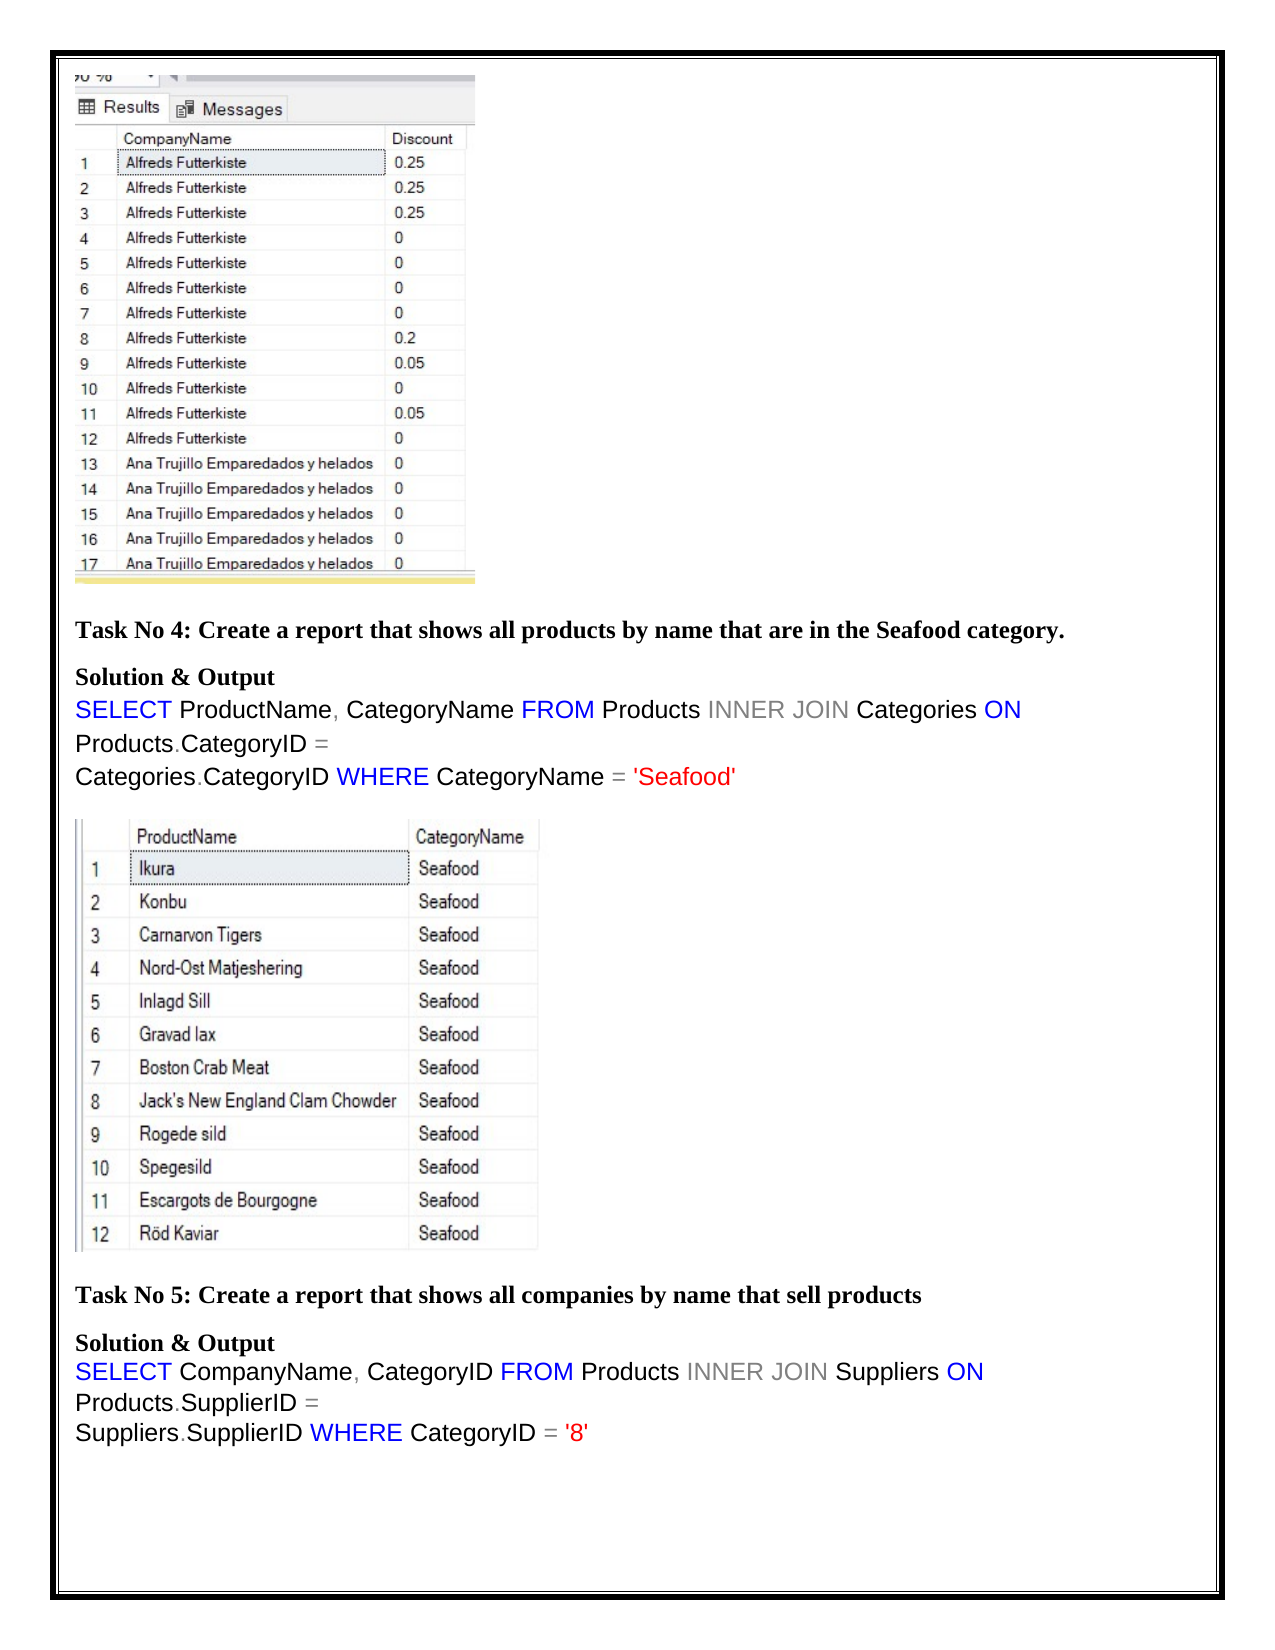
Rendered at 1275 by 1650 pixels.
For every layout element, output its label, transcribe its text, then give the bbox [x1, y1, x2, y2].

text Solution & Output [75, 662, 1200, 691]
picture [75, 819, 561, 1252]
text Categories.CategoryID WHERE CategoryName = 'Seafood' [75, 762, 1200, 791]
picture [75, 75, 476, 584]
text SELECT CompanyName, CategoryID FROM Products INNER JOIN Suppliers ON Products.SupplierID = [75, 1357, 1200, 1416]
text SELECT ProductName, CategoryName FROM Products INNER JOIN Categories ON Products.CategoryID = [75, 696, 1200, 757]
text Solution & Output [75, 1328, 1200, 1357]
text Suppliers.SupplierID WHERE CategoryID = '8' [75, 1418, 1200, 1447]
text Task No 4: Create a report that shows all products by name that are in the Seafood category. [75, 615, 1200, 643]
text Task No 5: Create a report that shows all companies by name that sell products [75, 1281, 1200, 1309]
